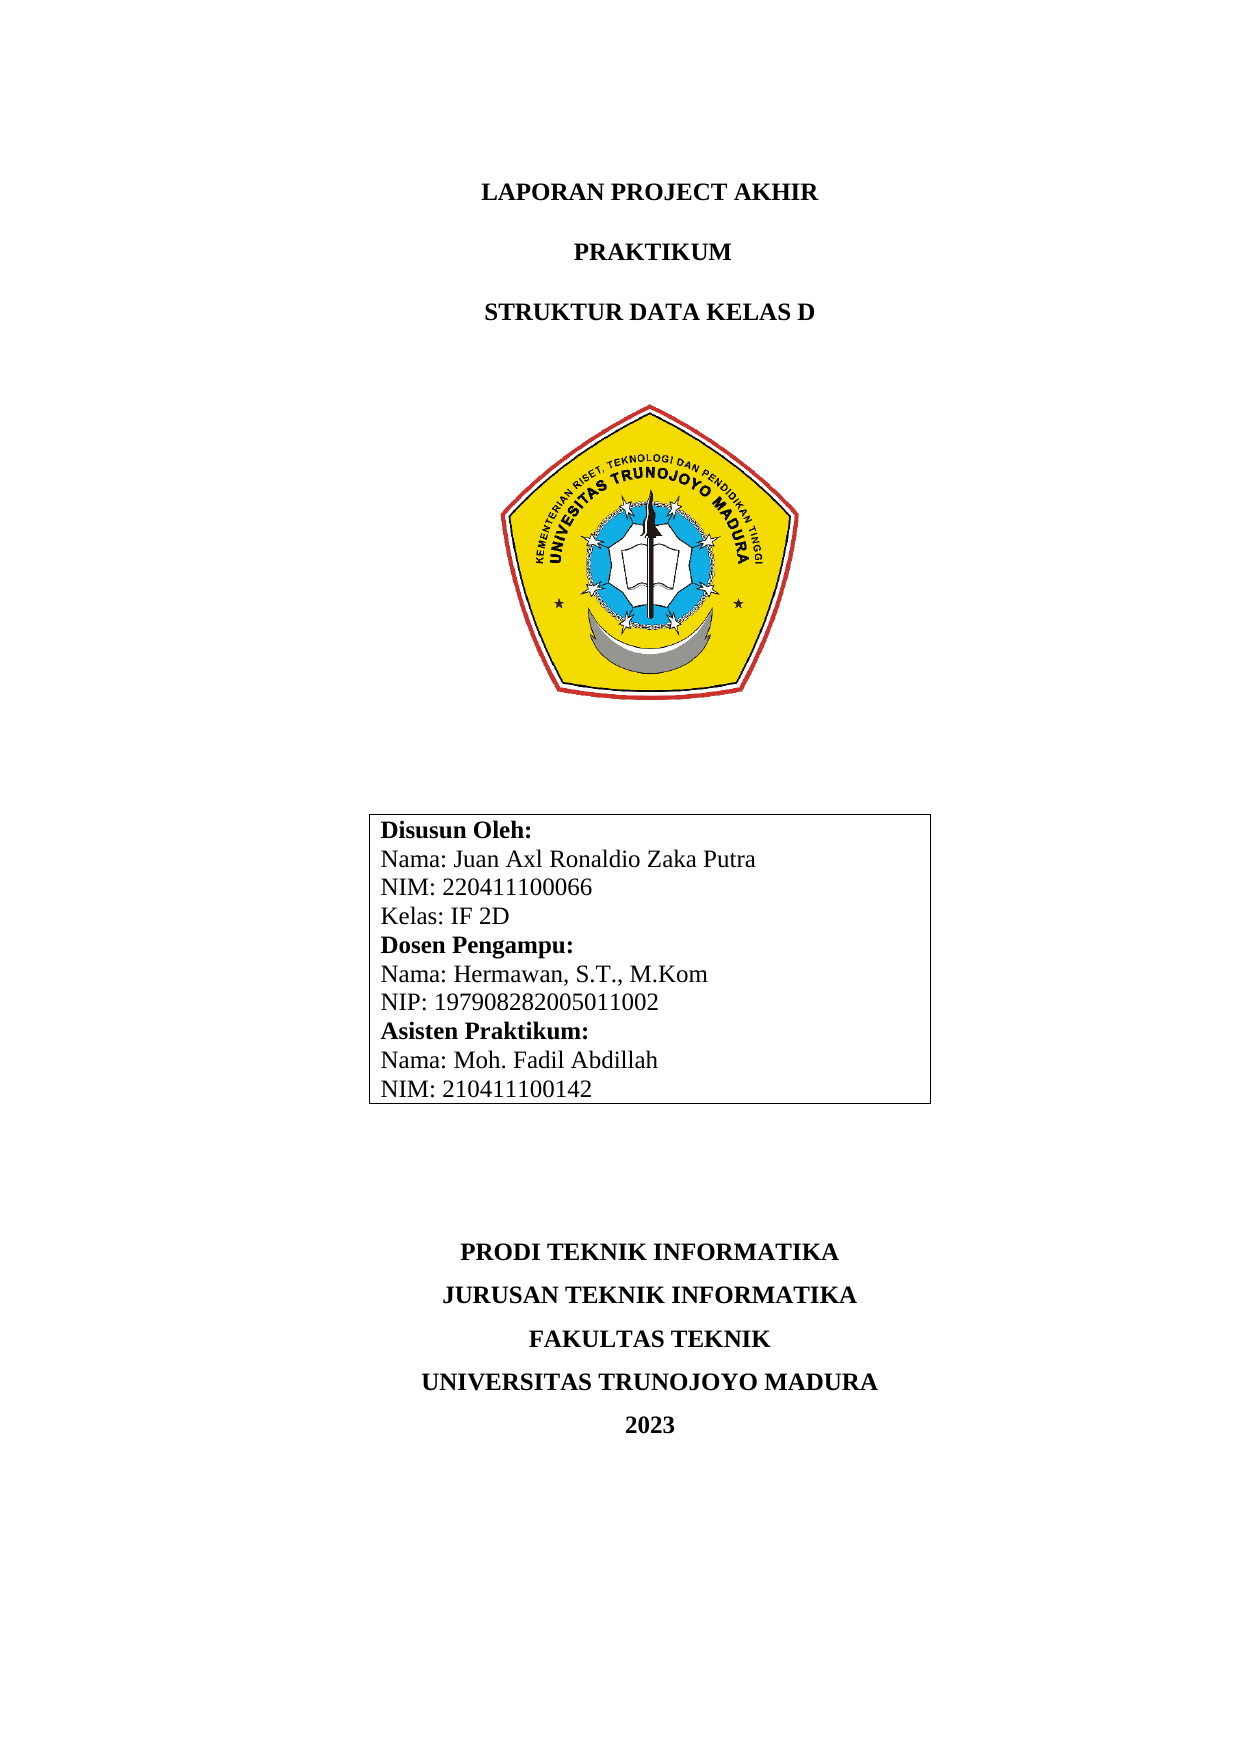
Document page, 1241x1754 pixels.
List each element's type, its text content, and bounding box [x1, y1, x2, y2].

text UNIVERSITAS TRUNOJOYO MADURA [236, 1367, 1063, 1396]
text STRUKTUR DATA KELAS D [236, 297, 1063, 326]
text LAPORAN PROJECT AKHIR [236, 177, 1063, 206]
text PRODI TEKNIK INFORMATIKA [236, 1237, 1063, 1266]
table_header Disusun Oleh: Nama: Juan Axl Ronaldio Zaka Putra NIM: 220411100066 Kelas: IF 2D Dosen Pengampu: Nama: Hermawan, S.T., M.Kom NIP: 197908282005011002 Asisten Praktikum: Nama: Moh. Fadil Abdillah NIM: 210411100142 [370, 815, 930, 1102]
text 2023 [236, 1410, 1063, 1439]
text PRAKTIKUM [236, 237, 1063, 266]
picture [500, 404, 799, 700]
text JURUSAN TEKNIK INFORMATIKA FAKULTAS TEKNIK [236, 1281, 1063, 1352]
